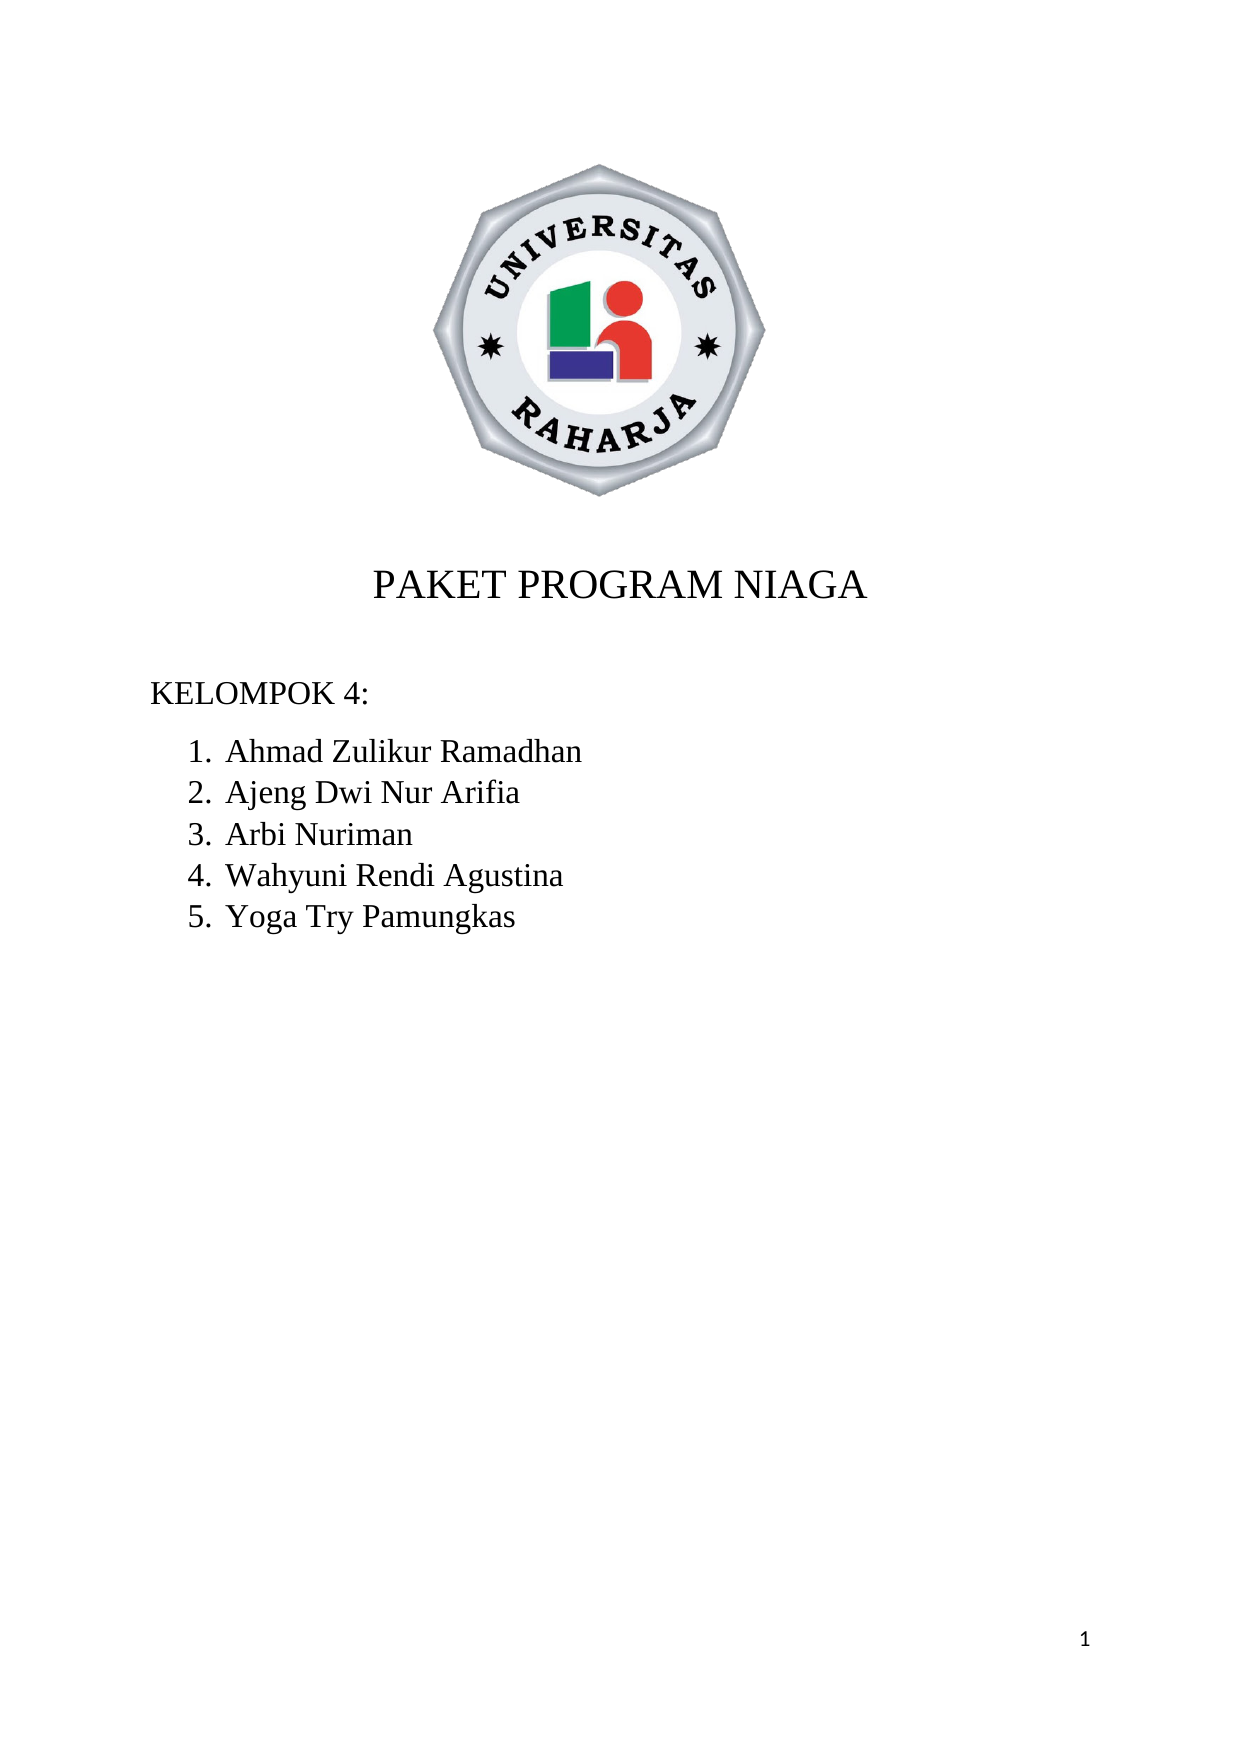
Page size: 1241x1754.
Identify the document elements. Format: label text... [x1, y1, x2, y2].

list Ahmad Zulikur Ramadhan [187, 731, 1090, 769]
text KELOMPOK 4: [150, 673, 1090, 711]
text PAKET PROGRAM NIAGA [150, 559, 1090, 607]
list Wahyuni Rendi Agustina [187, 855, 1090, 893]
list Arbi Nuriman [187, 814, 1090, 852]
list Ajeng Dwi Nur Arifia [187, 772, 1090, 811]
list Yoga Try Pamungkas [187, 896, 1090, 935]
picture [418, 150, 779, 511]
